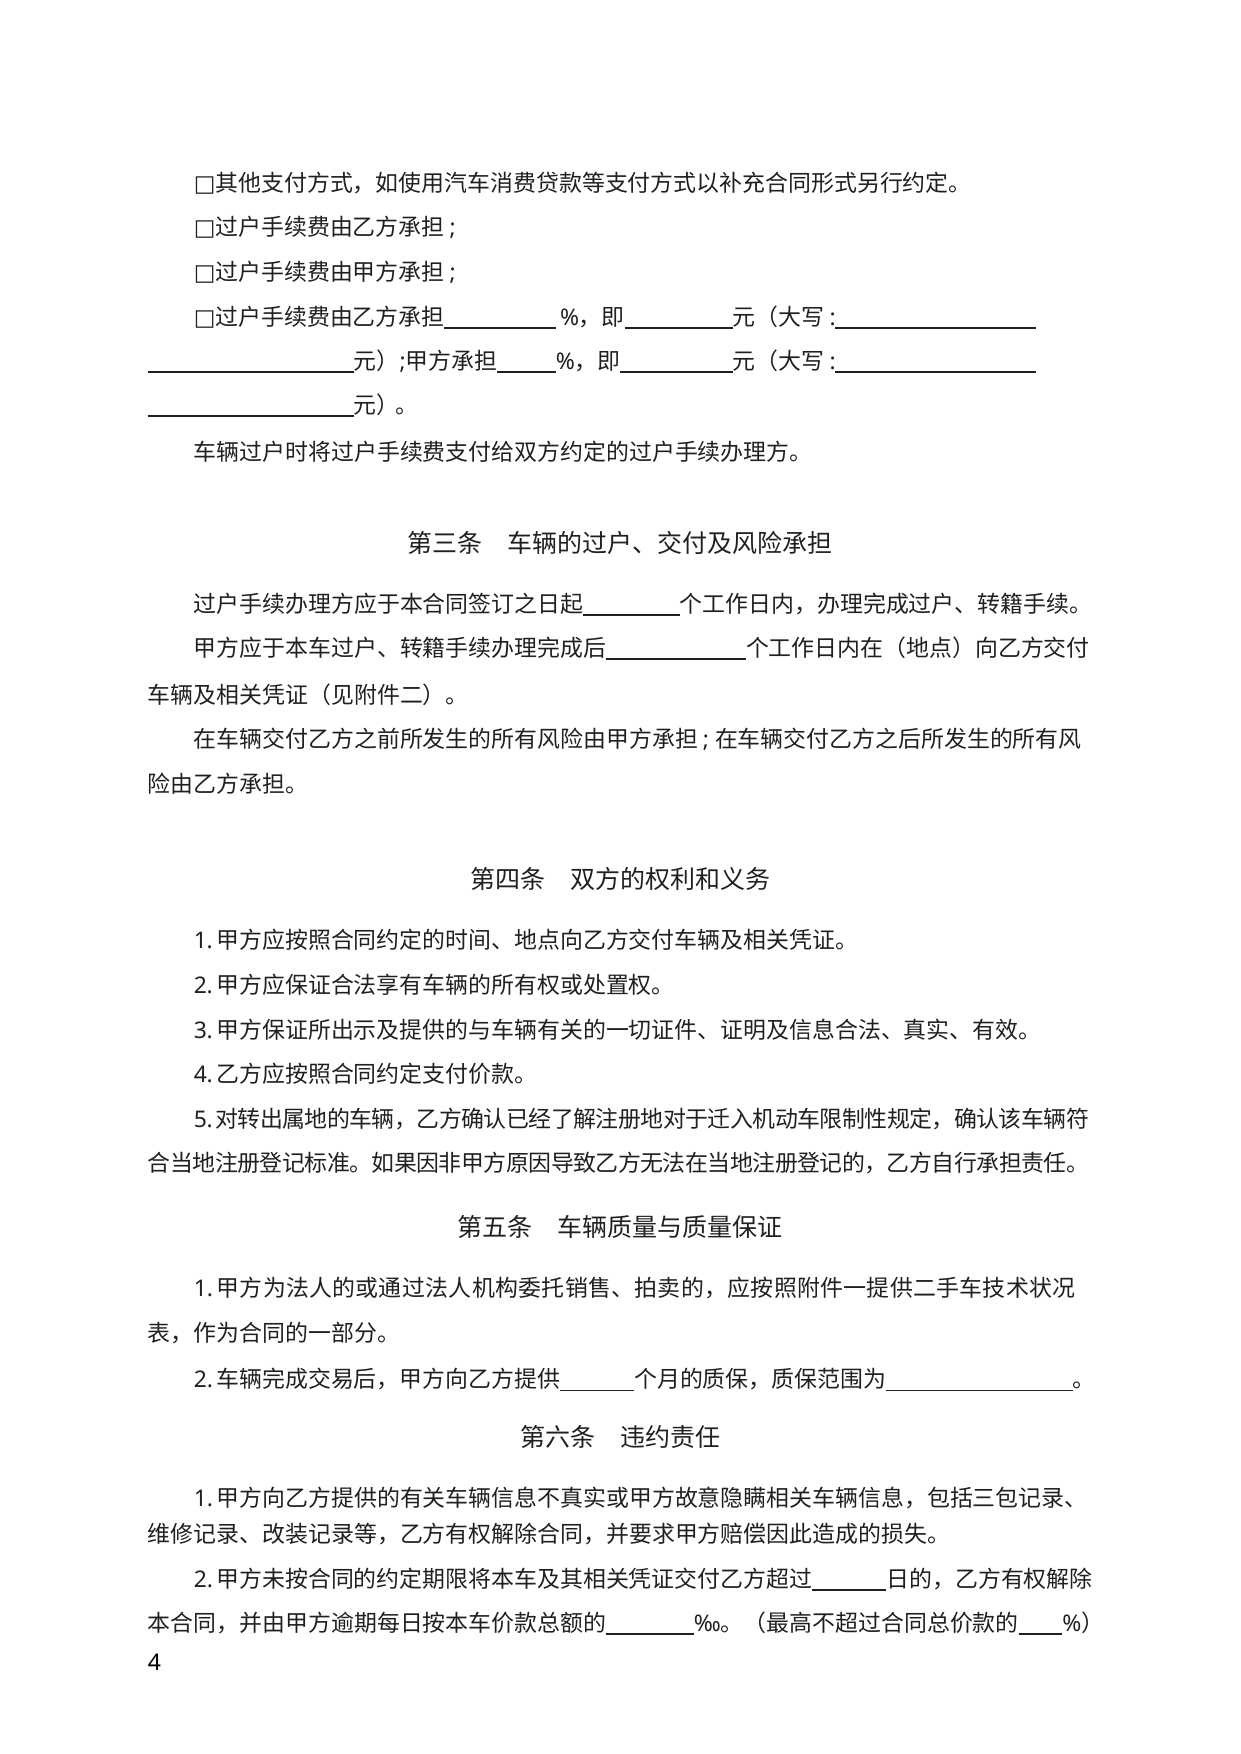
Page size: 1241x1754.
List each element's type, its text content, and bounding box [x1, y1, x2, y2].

text 在车辆交付乙方之前所发生的所有风险由甲方承担 ; 在车辆交付乙方之后所发生的所有风险由乙方承担。 [148, 721, 1100, 799]
list 甲方保证所出示及提供的与车辆有关的一切证件、证明及信息合法、真实、有效。 [148, 1011, 1115, 1045]
text □过户手续费由乙方承担 ; [193, 209, 1115, 242]
text □过户手续费由甲方承担 ; [193, 254, 1115, 287]
subtitle 第三条 车辆的过户、交付及风险承担 [407, 523, 1115, 559]
text 过户手续办理方应于本合同签订之日起 个工作日内，办理完成过户、转籍手续。甲方应于本车过户、转籍手续办理完成后 个工作日内在（地点）向乙方交付 [193, 586, 1093, 663]
list 乙方应按照合同约定支付价款。 [148, 1056, 1115, 1089]
list 甲方为法人的或通过法人机构委托销售、拍卖的，应按照附件一提供二手车技术状况表，作为合同的一部分。 [148, 1270, 1093, 1348]
list 车辆完成交易后，甲方向乙方提供 个月的质保，质保范围为 。 [193, 1361, 1115, 1395]
text 车辆及相关凭证（见附件二）。 [148, 677, 1115, 710]
text 维修记录、改装记录等，乙方有权解除合同，并要求甲方赔偿因此造成的损失。 [148, 1516, 1115, 1549]
text □其他支付方式，如使用汽车消费贷款等支付方式以补充合同形式另行约定。 [193, 164, 1115, 198]
text □过户手续费由乙方承担 %，即 元（大写 : 元）;甲方承担 %，即 元（大写 : 元）。 [148, 298, 1088, 420]
subtitle 第六条 违约责任 [135, 1420, 1105, 1454]
list 甲方应保证合法享有车辆的所有权或处置权。 [148, 967, 1115, 1000]
list 对转出属地的车辆，乙方确认已经了解注册地对于迁入机动车限制性规定，确认该车辆符合当地注册登记标准。如果因非甲方原因导致乙方无法在当地注册登记的，乙方自行承担责任。 [148, 1101, 1092, 1178]
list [148, 1560, 1104, 1638]
subtitle 第四条 双方的权利和义务 [135, 860, 1105, 896]
text 车辆过户时将过户手续费支付给双方约定的过户手续办理方。 [193, 434, 1115, 467]
subtitle 第五条 车辆质量与质量保证 [457, 1208, 1115, 1244]
list 甲方应按照合同约定的时间、地点向乙方交付车辆及相关凭证。 [148, 922, 1115, 956]
list 甲方向乙方提供的有关车辆信息不真实或甲方故意隐瞒相关车辆信息，包括三包记录、 [148, 1480, 1115, 1513]
